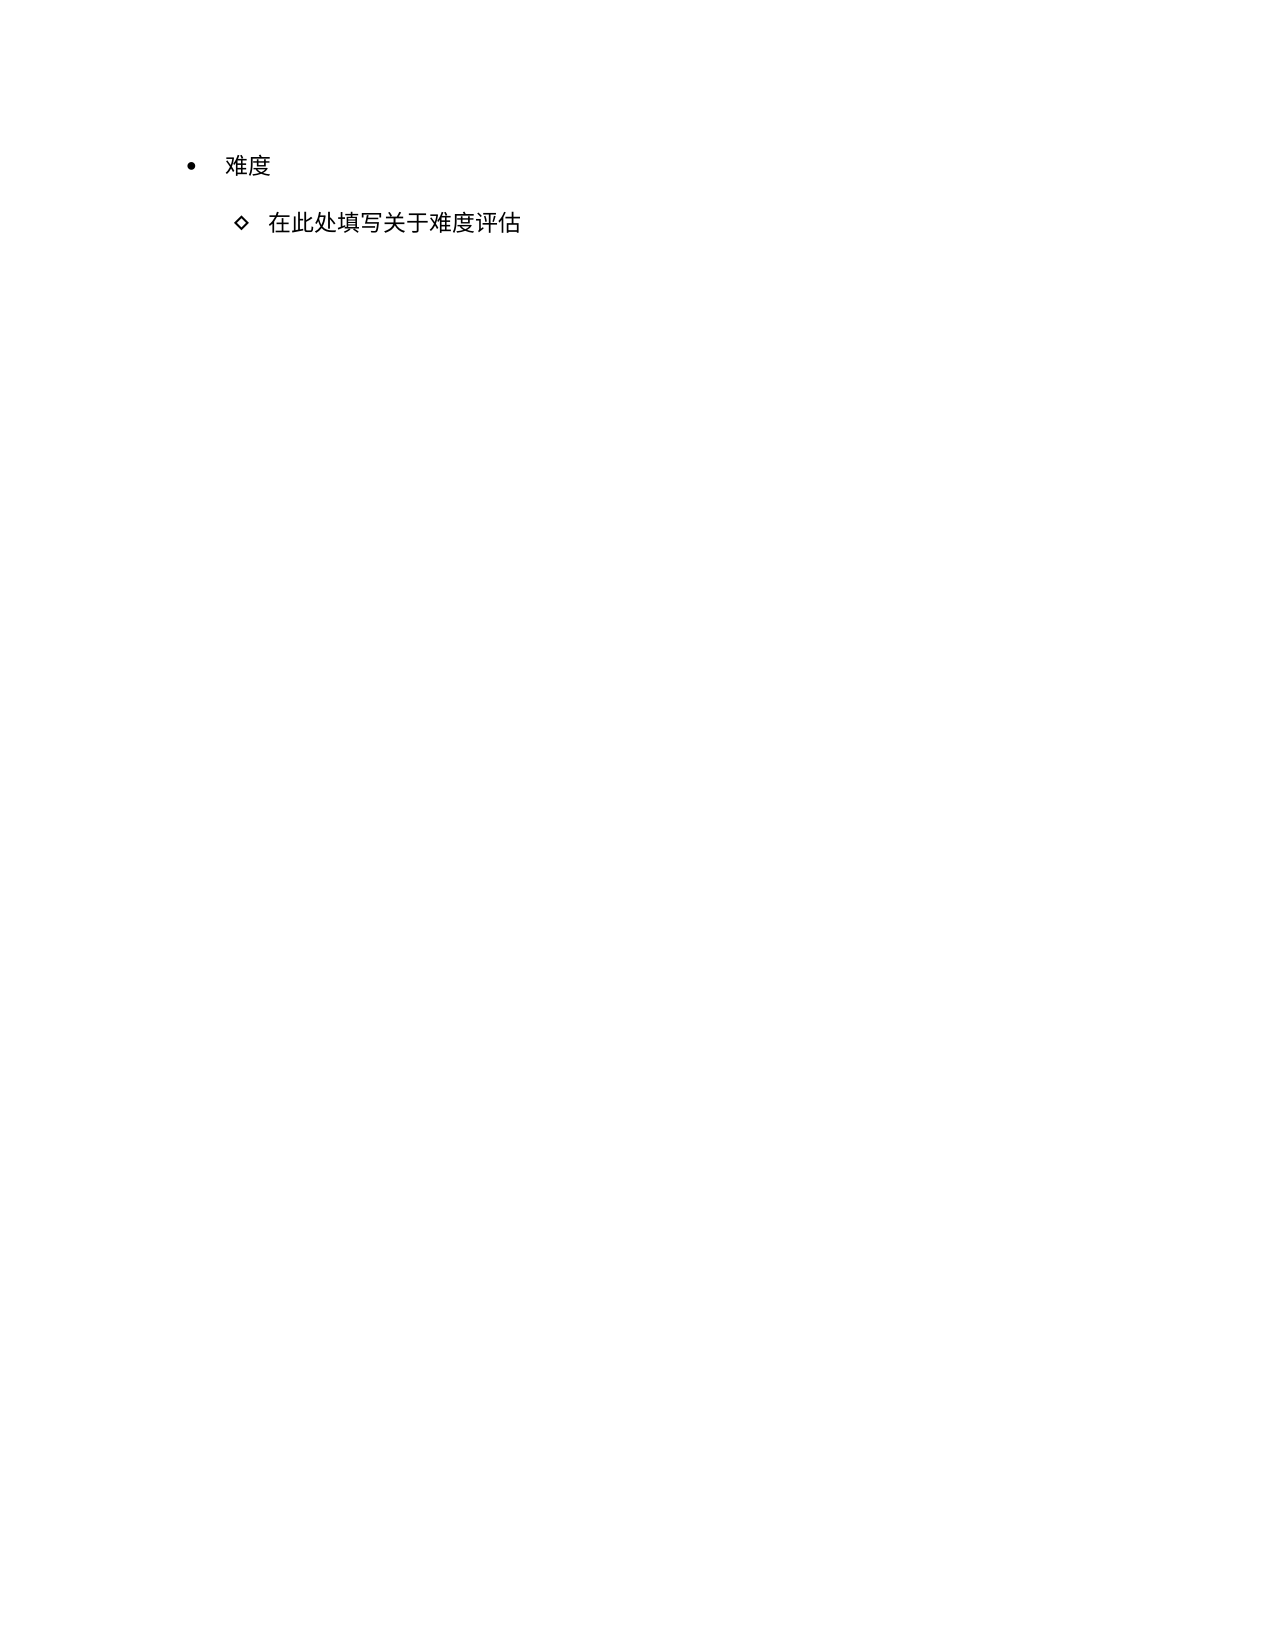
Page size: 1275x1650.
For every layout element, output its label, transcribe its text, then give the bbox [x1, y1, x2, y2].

list 难度 [187, 150, 1087, 181]
list 在此处填写关于难度评估 [231, 207, 1087, 238]
